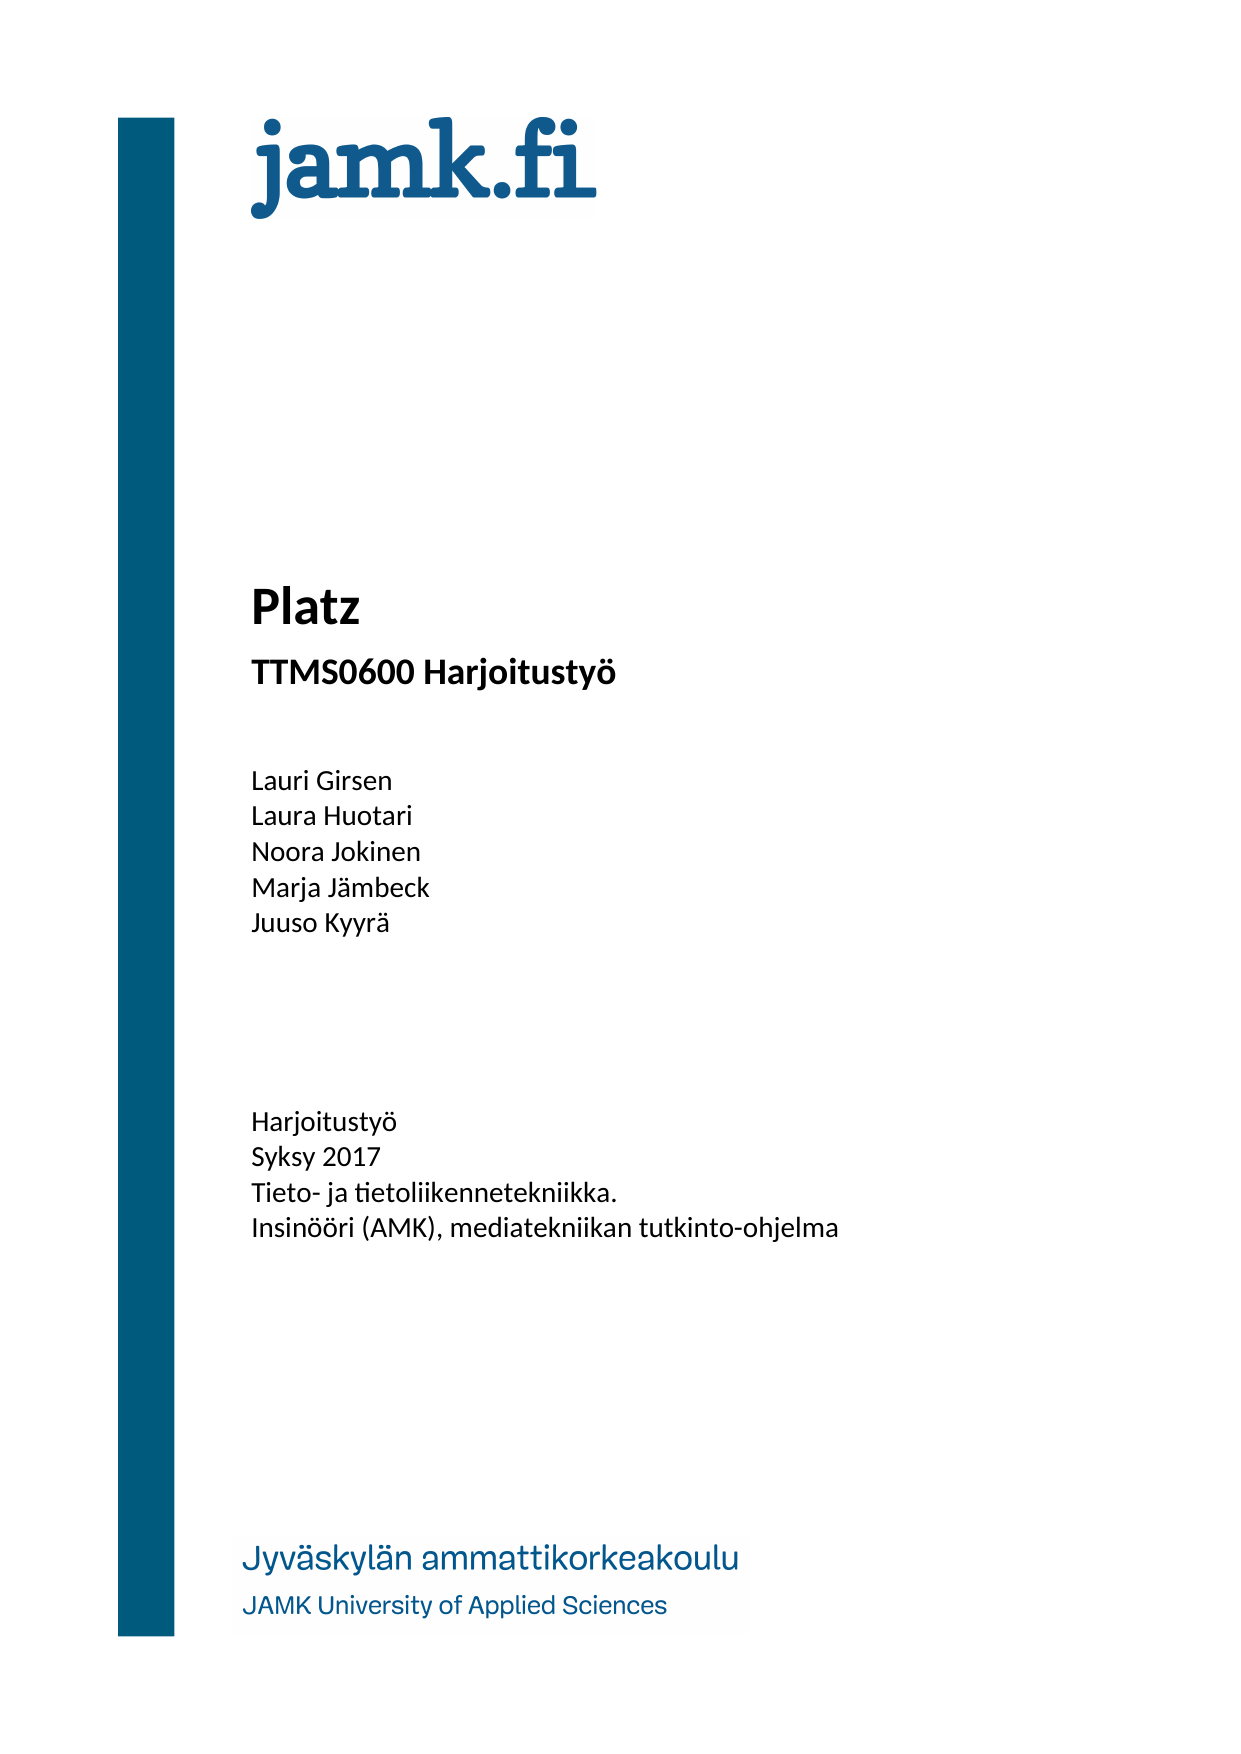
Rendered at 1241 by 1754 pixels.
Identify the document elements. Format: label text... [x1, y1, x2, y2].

picture [251, 117, 597, 219]
text Harjoitustyö [251, 1103, 1122, 1138]
text Platz [251, 572, 1122, 638]
text Marja Jämbeck [251, 869, 1122, 904]
text Syksy 2017 [251, 1138, 1122, 1174]
text Noora Jokinen [251, 833, 1122, 869]
picture [231, 1536, 750, 1634]
text Lauri Girsen [251, 762, 1122, 797]
text Laura Huotari [251, 797, 1122, 833]
text TTMS0600 Harjoitustyö [251, 648, 1122, 694]
text Insinööri (AMK), mediatekniikan tutkinto-ohjelma [251, 1209, 1122, 1245]
text Tieto- ja tietoliikennetekniikka. [251, 1174, 1122, 1209]
text Juuso Kyyrä [251, 904, 1122, 940]
